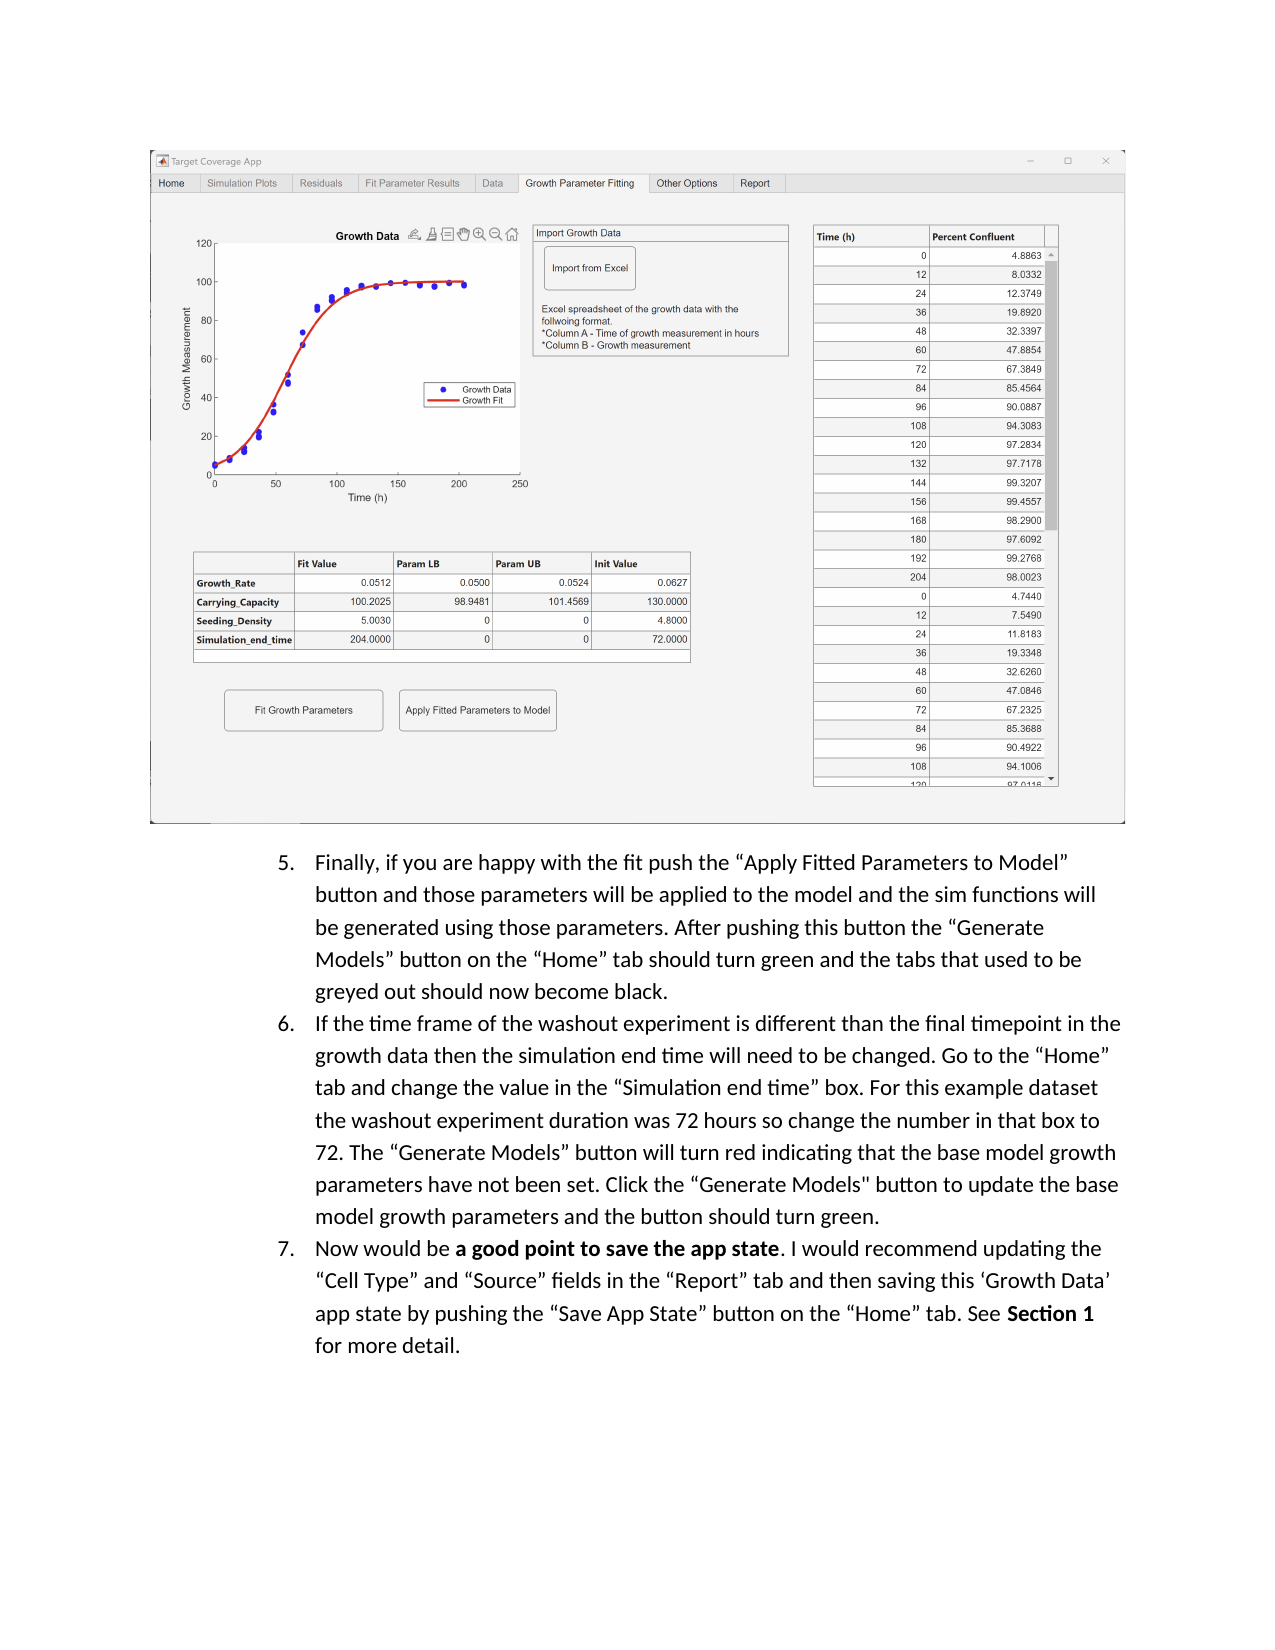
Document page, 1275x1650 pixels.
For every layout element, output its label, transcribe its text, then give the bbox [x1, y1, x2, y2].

list If the time frame of the washout experiment is different than the final timepoint in the growth data then the simulation end time will need to be changed. Go to the “Home” tab and change the value in the “Simulation end time” box. For this example dataset the washout experiment duration was 72 hours so change the number in that box to 72. The “Generate Models” button will turn red indicating that the base model growth parameters have not been set. Click the “Generate Models" button to update the base model growth parameters and the button should turn green. [277, 1009, 1125, 1230]
picture [150, 150, 1125, 824]
list Finally, if you are happy with the fit push the “Apply Fitted Parameters to Model” button and those parameters will be applied to the model and the sim functions will be generated using those parameters. After pushing this button the “Generate Models” button on the “Home” tab should turn green and the tabs that used to be greyed out should now become black. [277, 848, 1125, 1005]
list Now would be a good point to save the app state. I would recommend updating the “Cell Type” and “Source” fields in the “Report” tab and then saving this ‘Growth Data’ app state by pushing the “Save App State” button on the “Home” tab. See Section 3.8.1 for more detail. [277, 1234, 1125, 1359]
